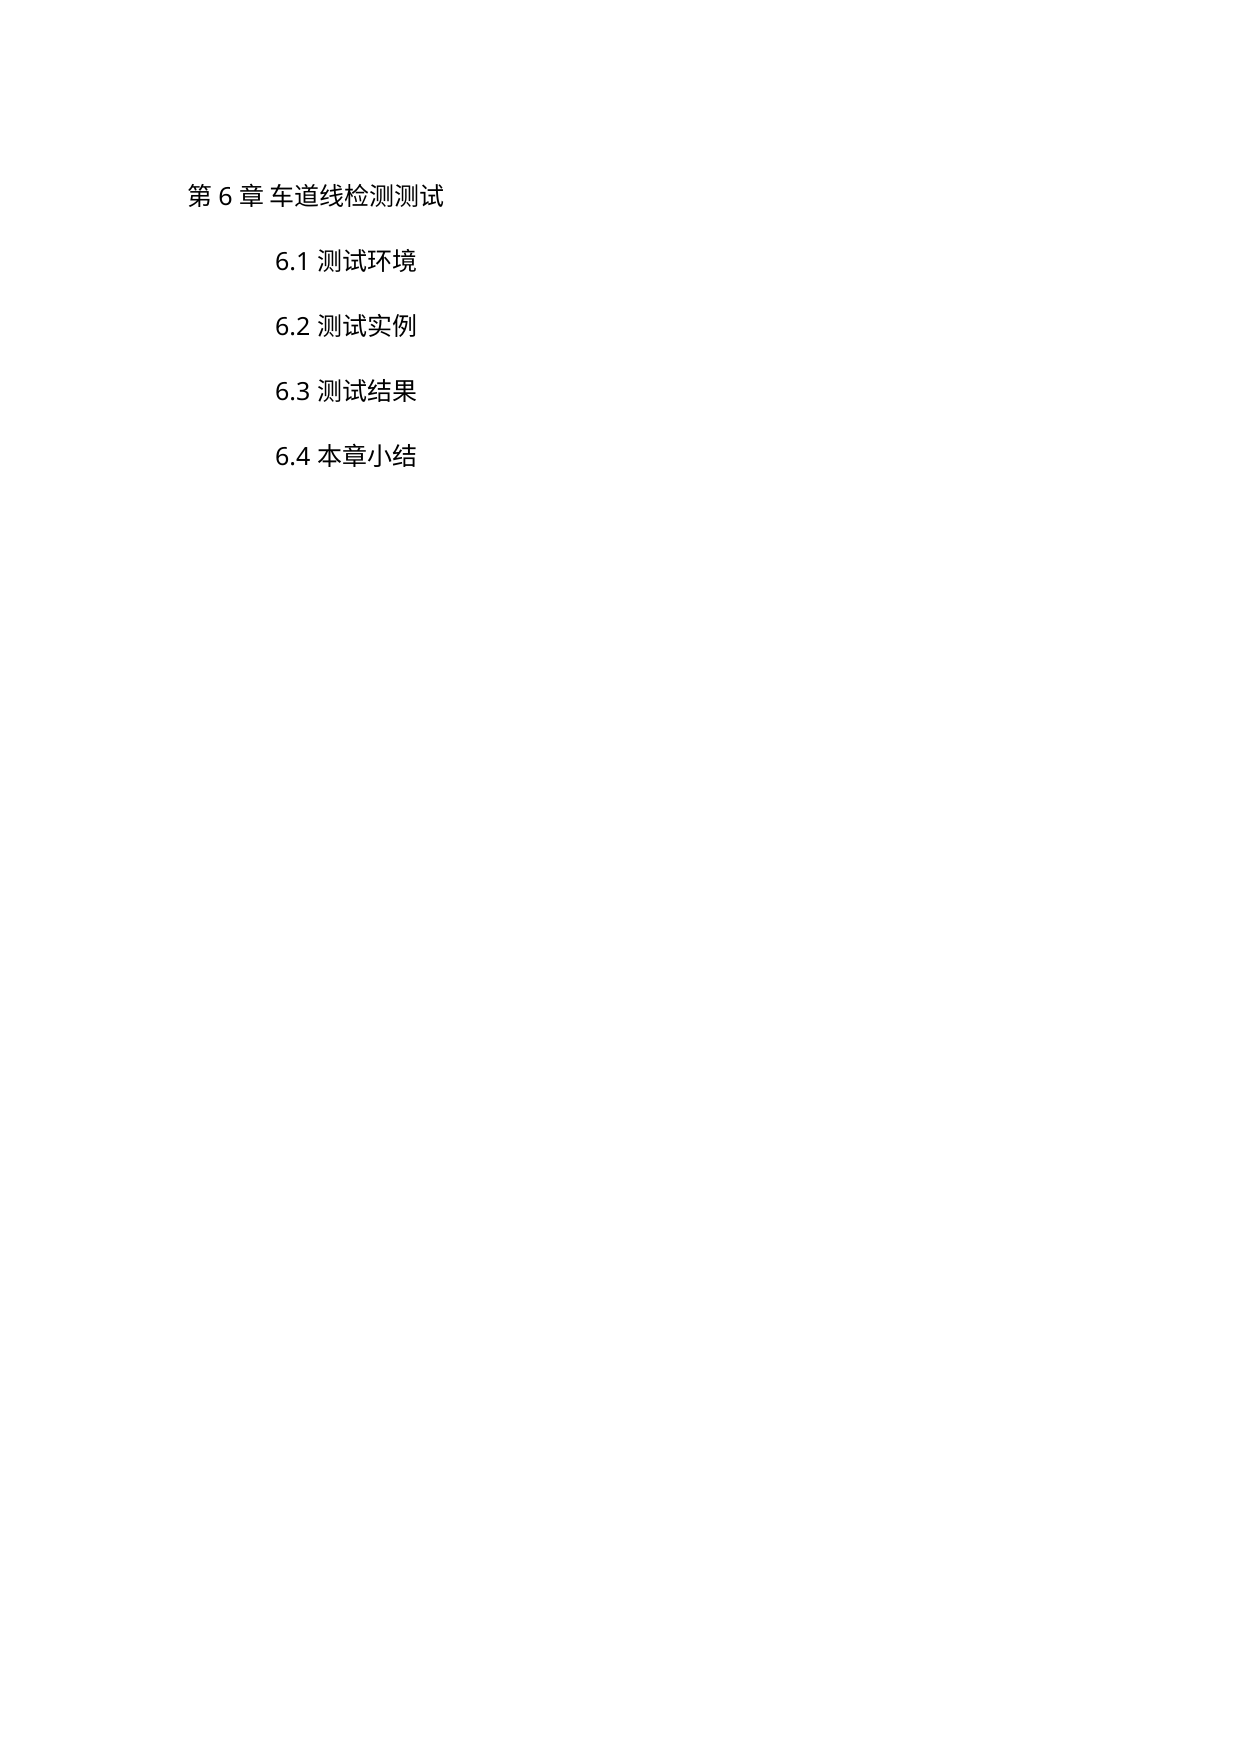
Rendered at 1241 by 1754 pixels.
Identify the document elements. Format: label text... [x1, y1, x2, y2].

text 6.4 本章小结 [187, 422, 1053, 487]
text 6.2 测试实例 [187, 292, 1053, 357]
text 6.1 测试环境 [187, 227, 1053, 292]
text 第 6 章 车道线检测测试 [187, 162, 1053, 227]
text 6.3 测试结果 [187, 357, 1053, 422]
